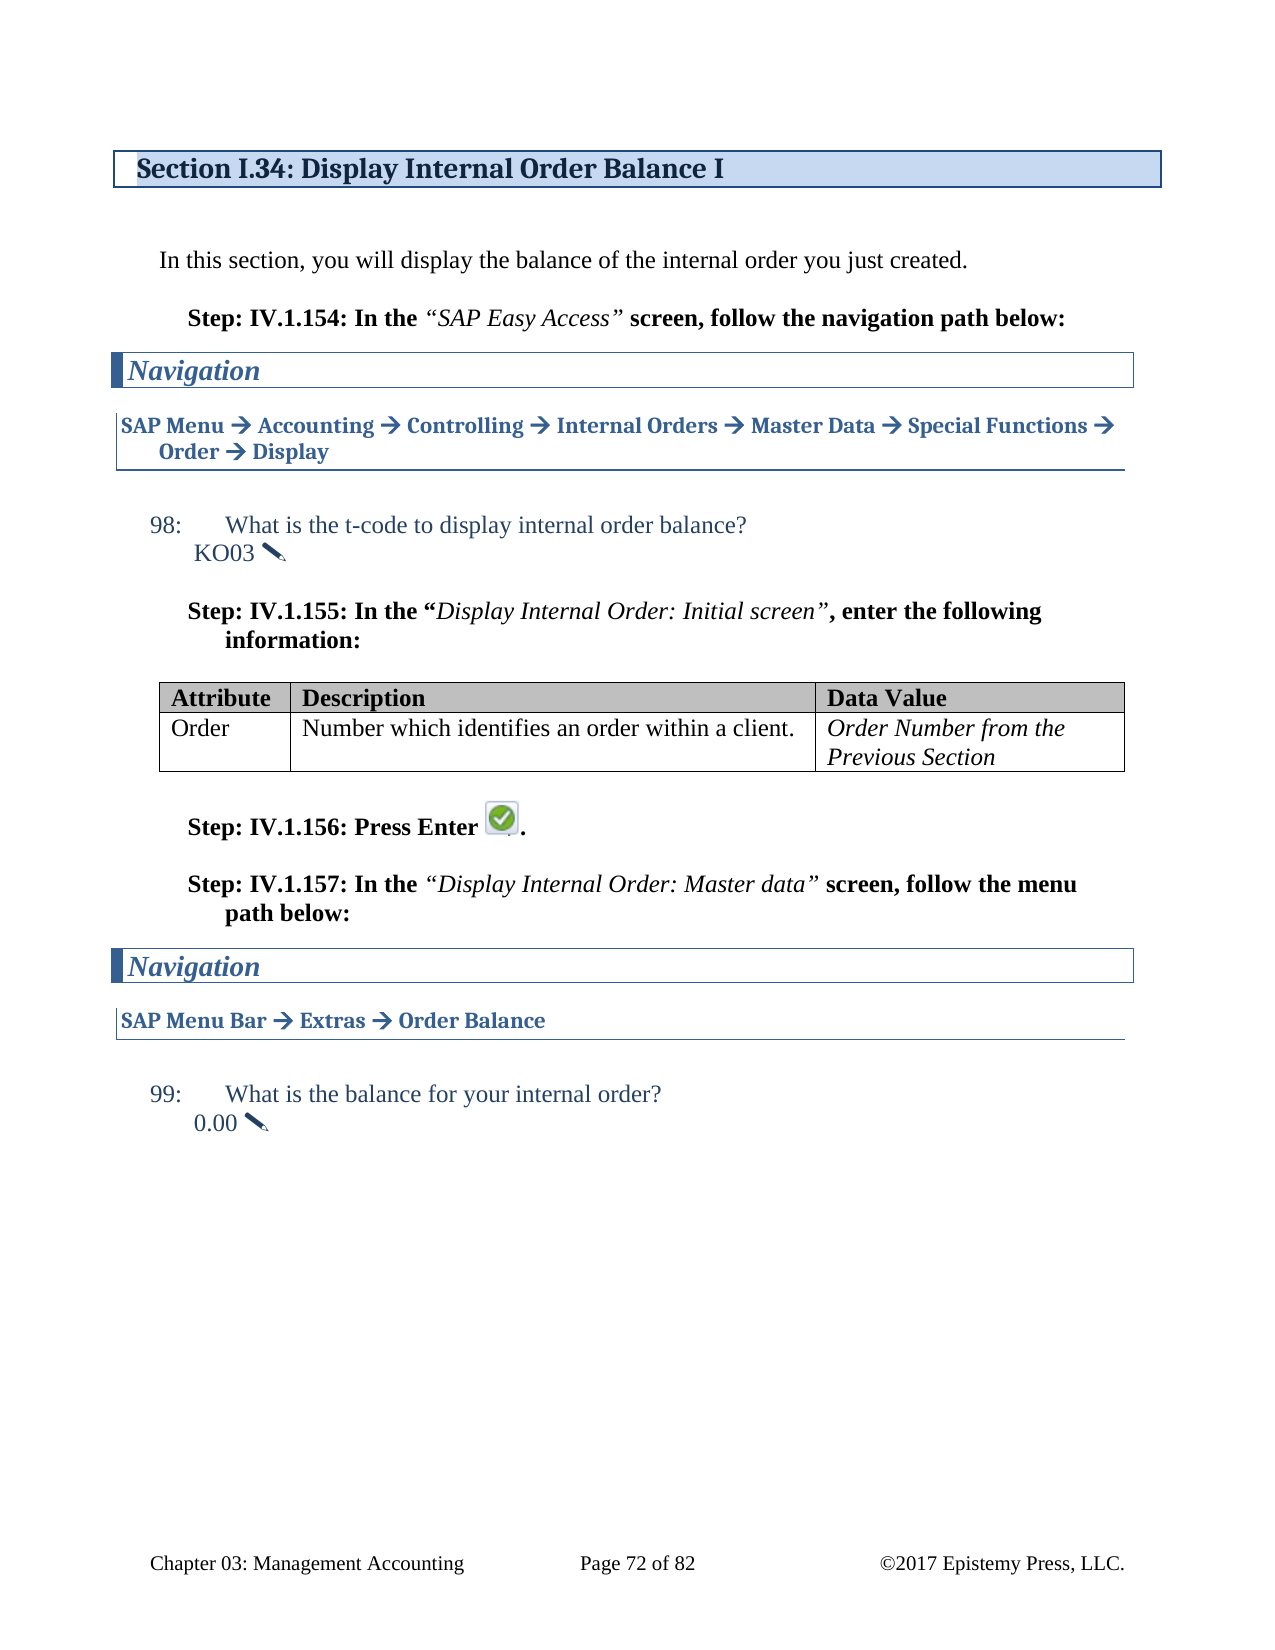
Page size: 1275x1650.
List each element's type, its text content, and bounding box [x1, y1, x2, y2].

table_header Attribute [160, 683, 290, 712]
text In the “Display Internal Order: Initial screen”, enter the following information: [187, 596, 1125, 653]
table_cell Order Number from the Previous Section [816, 713, 1124, 771]
subtitle Navigation [123, 949, 1133, 982]
subtitle SAP Menu Bar Extras Order Balance [117, 1008, 1125, 1039]
text Press Enter . [187, 800, 1125, 841]
text Display Internal Order Balance I [137, 152, 1160, 186]
subtitle Navigation [123, 353, 1133, 387]
text What is the t-code to display internal order balance? KO03 [150, 510, 1125, 567]
text In the “Display Internal Order: Master data” screen, follow the menu path below: [187, 869, 1125, 927]
table_header Data Value [816, 683, 1124, 712]
table_header Description [291, 683, 815, 712]
text In the “SAP Easy Access” screen, follow the navigation path below: [187, 303, 1125, 331]
picture [484, 800, 520, 836]
text In this section, you will display the balance of the internal order you just created. [159, 245, 1125, 274]
subtitle SAP Menu Accounting Controlling Internal Orders Master Data Special Functions Order Display [117, 413, 1125, 469]
text What is the balance for your internal order? 0.00 [150, 1079, 1125, 1137]
table_cell Number which identifies an order within a client. [291, 713, 815, 771]
table_cell Order [160, 713, 290, 771]
